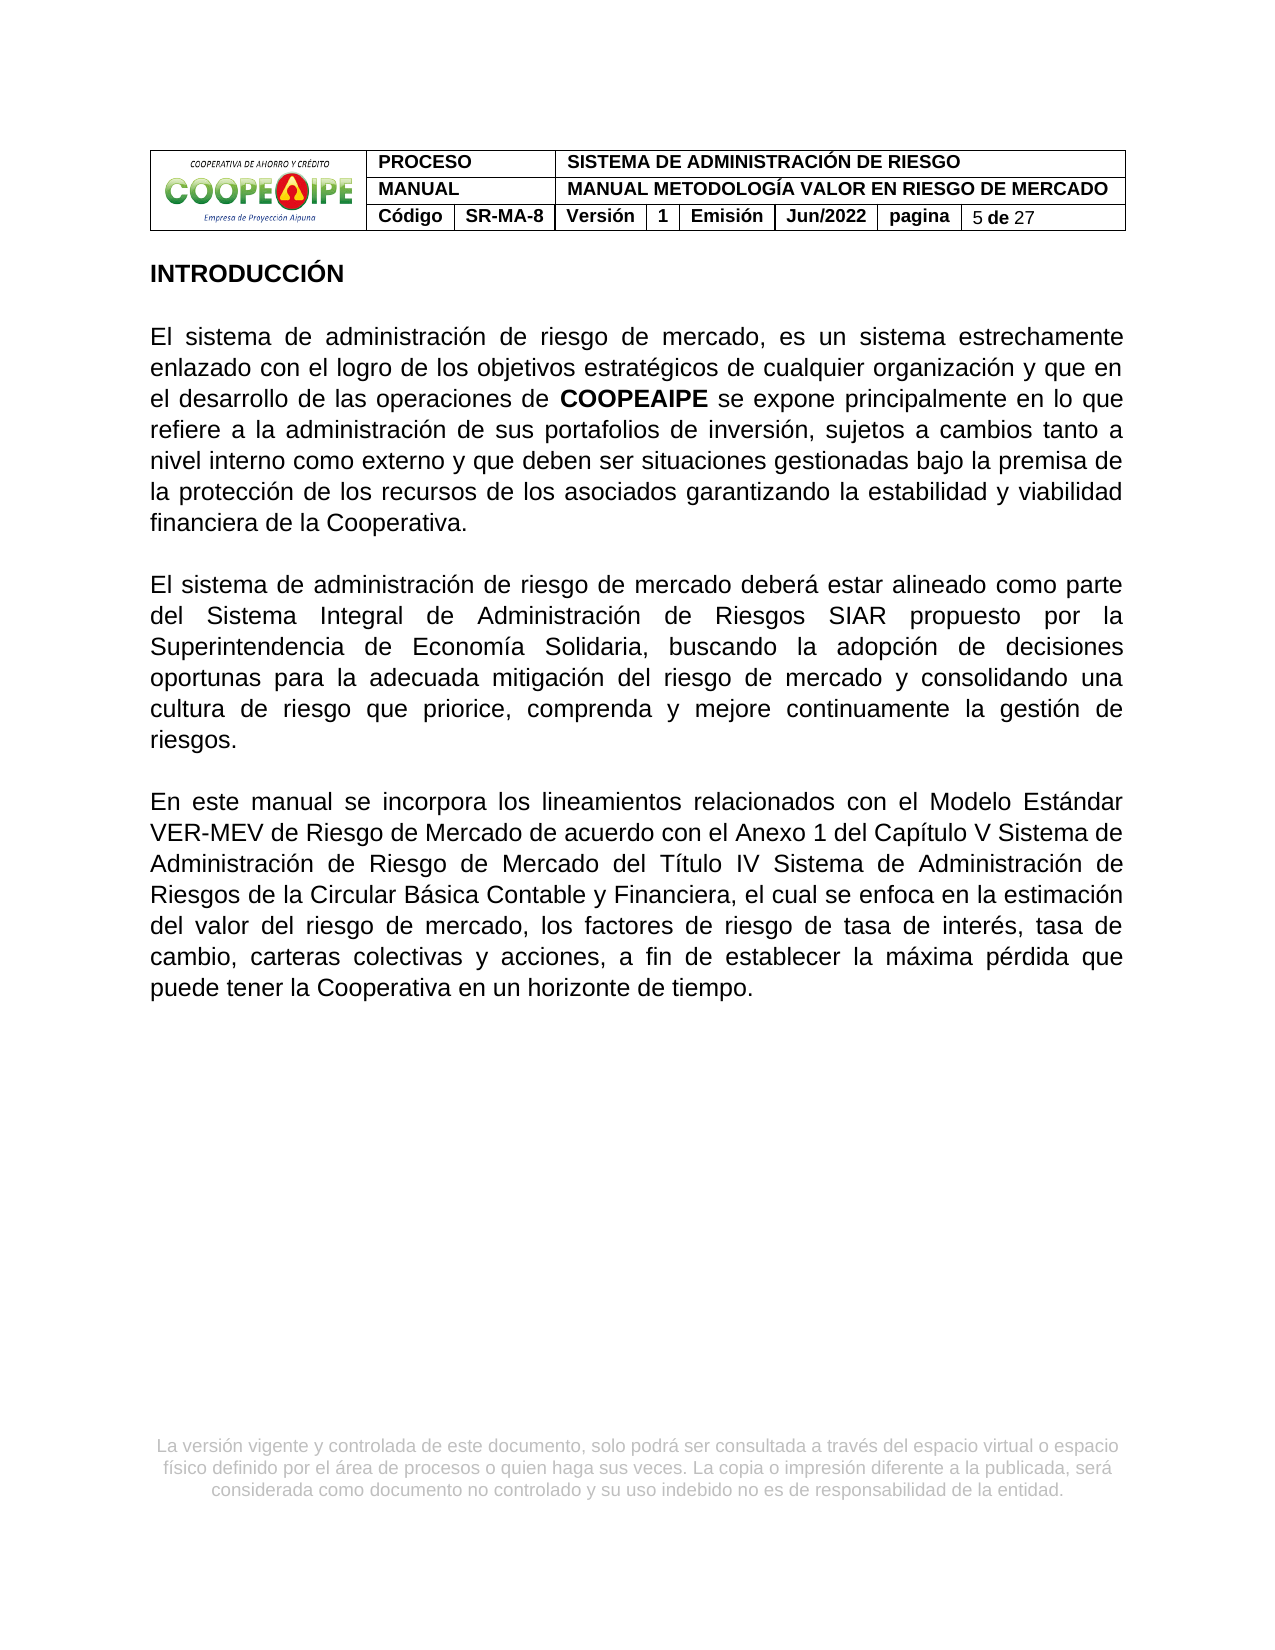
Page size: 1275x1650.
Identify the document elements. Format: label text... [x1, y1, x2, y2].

text El sistema de administración de riesgo de mercado, es un sistema estrechamente enlazado con el logro de los objetivos estratégicos de cualquier organización y que en el desarrollo de las operaciones de COOPEAIPE se expone principalmente en lo que refiere a la administración de sus portafolios de inversión, sujetos a cambios tanto a nivel interno como externo y que deben ser situaciones gestionadas bajo la premisa de la protección de los recursos de los asociados garantizando la estabilidad y viabilidad financiera de la Cooperativa. [150, 321, 1125, 536]
subtitle INTRODUCCIÓN [150, 259, 1125, 288]
text En este manual se incorpora los lineamientos relacionados con el Modelo Estándar VER-MEV de Riesgo de Mercado de acuerdo con el Anexo 1 del Capítulo V Sistema de Administración de Riesgo de Mercado del Título IV Sistema de Administración de Riesgos de la Circular Básica Contable y Financiera, el cual se enfoca en la estimación del valor del riesgo de mercado, los factores de riesgo de tasa de interés, tasa de cambio, carteras colectivas y acciones, a fin de establecer la máxima pérdida que puede tener la Cooperativa en un horizonte de tiempo. [150, 787, 1125, 1002]
text El sistema de administración de riesgo de mercado deberá estar alineado como parte del Sistema Integral de Administración de Riesgos SIAR propuesto por la Superintendencia de Economía Solidaria, buscando la adopción de decisiones oportunas para la adecuada mitigación del riesgo de mercado y consolidando una cultura de riesgo que priorice, comprenda y mejore continuamente la gestión de riesgos. [150, 570, 1125, 754]
picture [161, 152, 356, 226]
